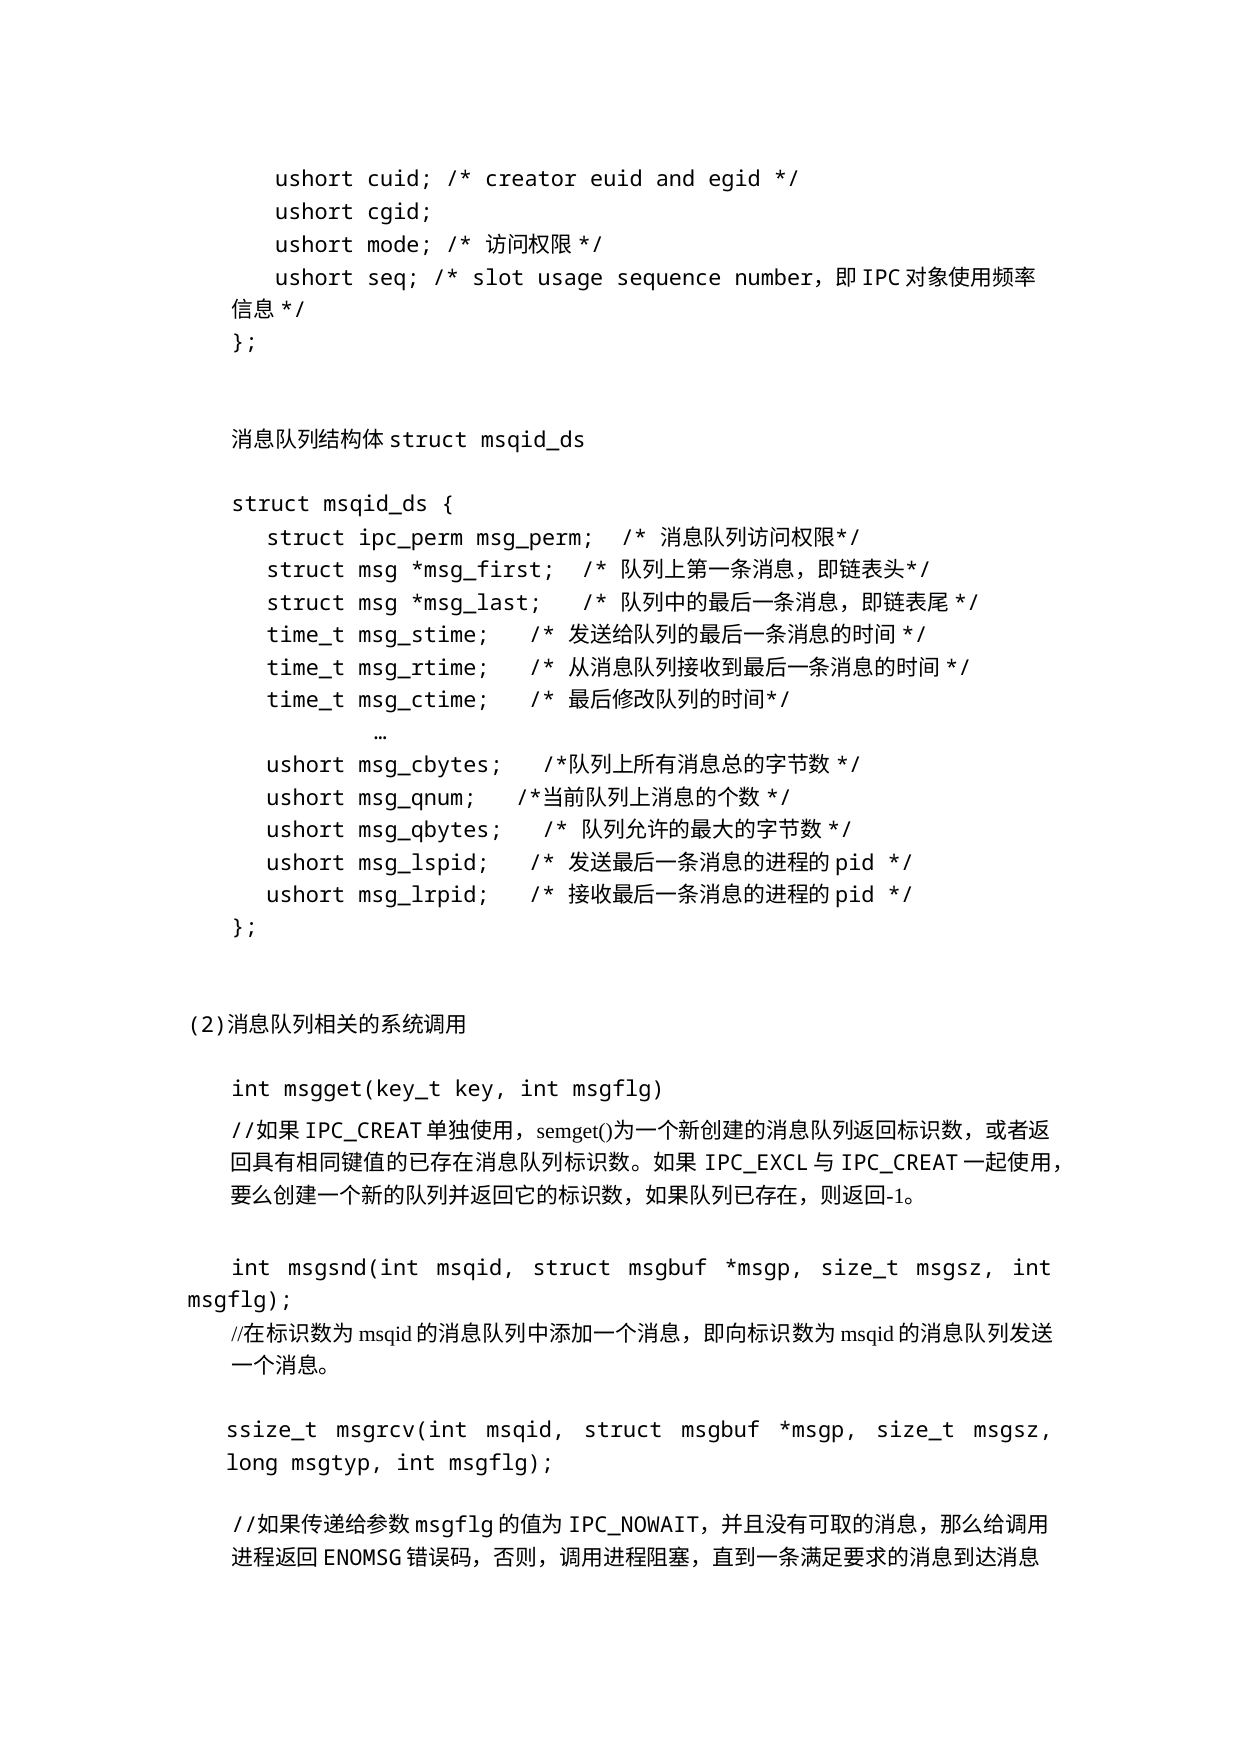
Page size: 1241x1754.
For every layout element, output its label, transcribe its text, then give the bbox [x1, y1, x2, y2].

text (2)消息队列相关的系统调用 [187, 1007, 1053, 1039]
text 消息队列结构体struct msqid_ds [187, 422, 1053, 454]
text ushort msg_qnum; /*当前队列上消息的个数 */ [187, 779, 1053, 812]
text ushort msg_lrpid; /* 接收最后一条消息的进程的pid */ [187, 877, 1053, 909]
text ushort msg_cbytes; /*队列上所有消息总的字节数 */ [187, 747, 1053, 779]
text … [187, 714, 1053, 747]
text int msgsnd(int msqid, struct msgbuf *msgp, size_t msgsz, int msgflg); [187, 1250, 1053, 1315]
text ushort msg_qbytes; /* 队列允许的最大的字节数 */ [187, 812, 1053, 844]
text ushort cuid; /* creator euid and egid */ [231, 162, 1053, 194]
text ushort seq; /* slot usage sequence number，即IPC对象使用频率信息 */ [231, 259, 1053, 324]
text int msgget(key_t key, int msgflg) [187, 1072, 1053, 1104]
text ushort msg_lspid; /* 发送最后一条消息的进程的pid */ [187, 844, 1053, 877]
text time_t msg_stime; /* 发送给队列的最后一条消息的时间 */ [187, 617, 1053, 649]
text }; [187, 909, 1053, 942]
text struct msg *msg_last; /* 队列中的最后一条消息，即链表尾 */ [187, 584, 1053, 617]
text ushort cgid; [231, 194, 1053, 227]
text time_t msg_ctime; /* 最后修改队列的时间*/ [187, 682, 1053, 714]
text struct msqid_ds { [187, 487, 1053, 519]
text struct msg *msg_first; /* 队列上第一条消息，即链表头*/ [187, 552, 1053, 584]
text ssize_t msgrcv(int msqid, struct msgbuf *msgp, size_t msgsz, long msgtyp, int msgflg); [226, 1413, 1053, 1478]
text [231, 1507, 1053, 1572]
text }; [231, 324, 1053, 357]
text //如果IPC_CREAT单独使用，semget()为一个新创建的消息队列返回标识数，或者返回具有相同键值的已存在消息队列标识数。如果IPC_EXCL与IPC_CREAT一起使用，要么创建一个新的队列并返回它的标识数，如果队列已存在，则返回-1。 [230, 1112, 1053, 1210]
text struct ipc_perm msg_perm; /* 消息队列访问权限*/ [187, 519, 1053, 552]
text ushort mode; /* 访问权限 */ [231, 227, 1053, 259]
text time_t msg_rtime; /* 从消息队列接收到最后一条消息的时间 */ [187, 649, 1053, 682]
text //在标识数为msqid的消息队列中添加一个消息，即向标识数为msqid的消息队列发送一个消息。 [231, 1315, 1053, 1380]
